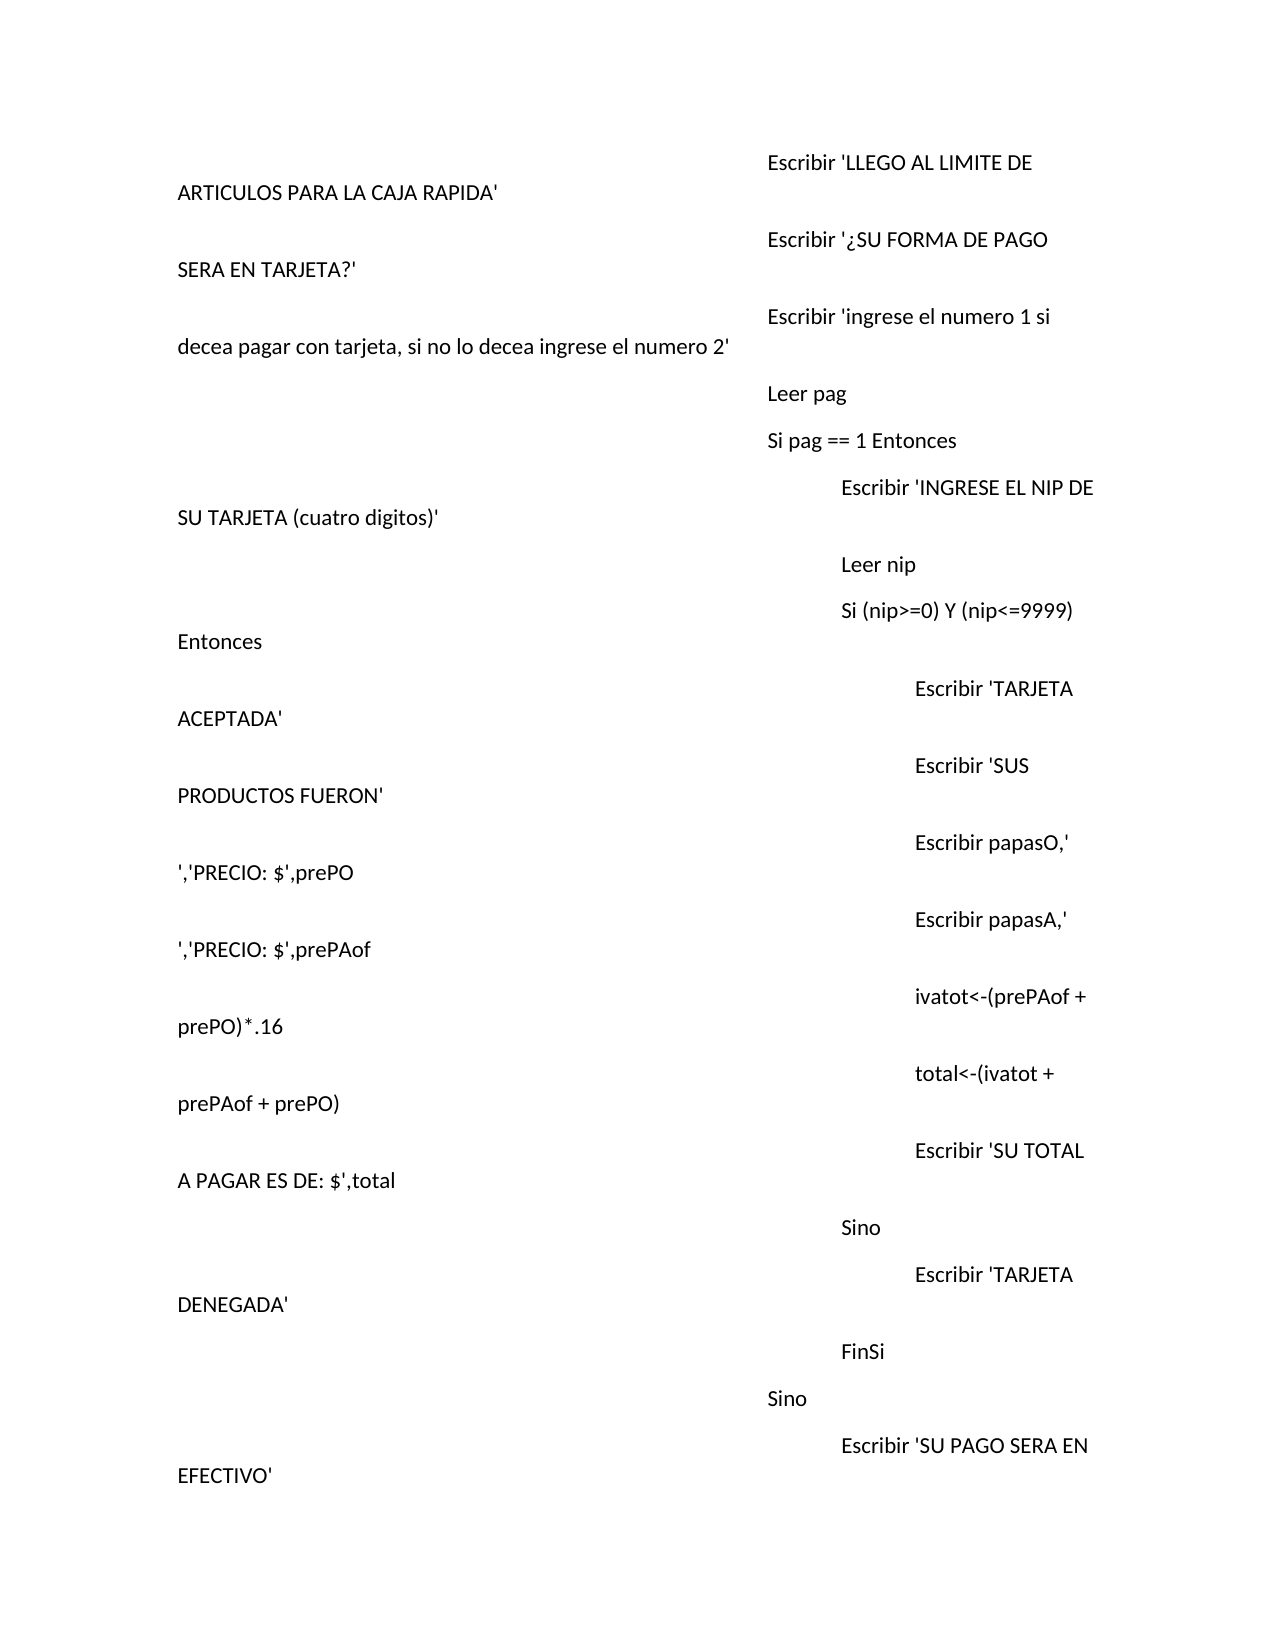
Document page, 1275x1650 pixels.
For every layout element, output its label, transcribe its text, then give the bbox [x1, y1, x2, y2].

text Sino [177, 1213, 1098, 1241]
text Escribir papasO,' ','PRECIO: $',prePO [177, 828, 1098, 886]
text Escribir 'SU PAGO SERA EN EFECTIVO' [177, 1431, 1098, 1489]
text Si pag == 1 Entonces [177, 426, 1098, 454]
text Escribir 'TARJETA ACEPTADA' [177, 674, 1098, 732]
text Si (nip>=0) Y (nip<=9999) Entonces [177, 597, 1098, 655]
text ivatot<-(prePAof + prePO)*.16 [177, 982, 1098, 1040]
text Escribir 'INGRESE EL NIP DE SU TARJETA (cuatro digitos)' [177, 473, 1098, 531]
text FinSi [177, 1337, 1098, 1365]
text total<-(ivatot + prePAof + prePO) [177, 1059, 1098, 1117]
text Escribir 'ingrese el numero 1 si decea pagar con tarjeta, si no lo decea ingrese el numero 2' [177, 302, 1098, 360]
text Escribir 'SU TOTAL A PAGAR ES DE: $',total [177, 1136, 1098, 1194]
text Escribir 'LLEGO AL LIMITE DE ARTICULOS PARA LA CAJA RAPIDA' [177, 148, 1098, 206]
text Leer nip [177, 550, 1098, 578]
text Sino [177, 1384, 1098, 1412]
text Escribir '¿SU FORMA DE PAGO SERA EN TARJETA?' [177, 225, 1098, 283]
text Leer pag [177, 379, 1098, 407]
text Escribir 'TARJETA DENEGADA' [177, 1260, 1098, 1318]
text Escribir papasA,' ','PRECIO: $',prePAof [177, 905, 1098, 963]
text Escribir 'SUS PRODUCTOS FUERON' [177, 751, 1098, 809]
